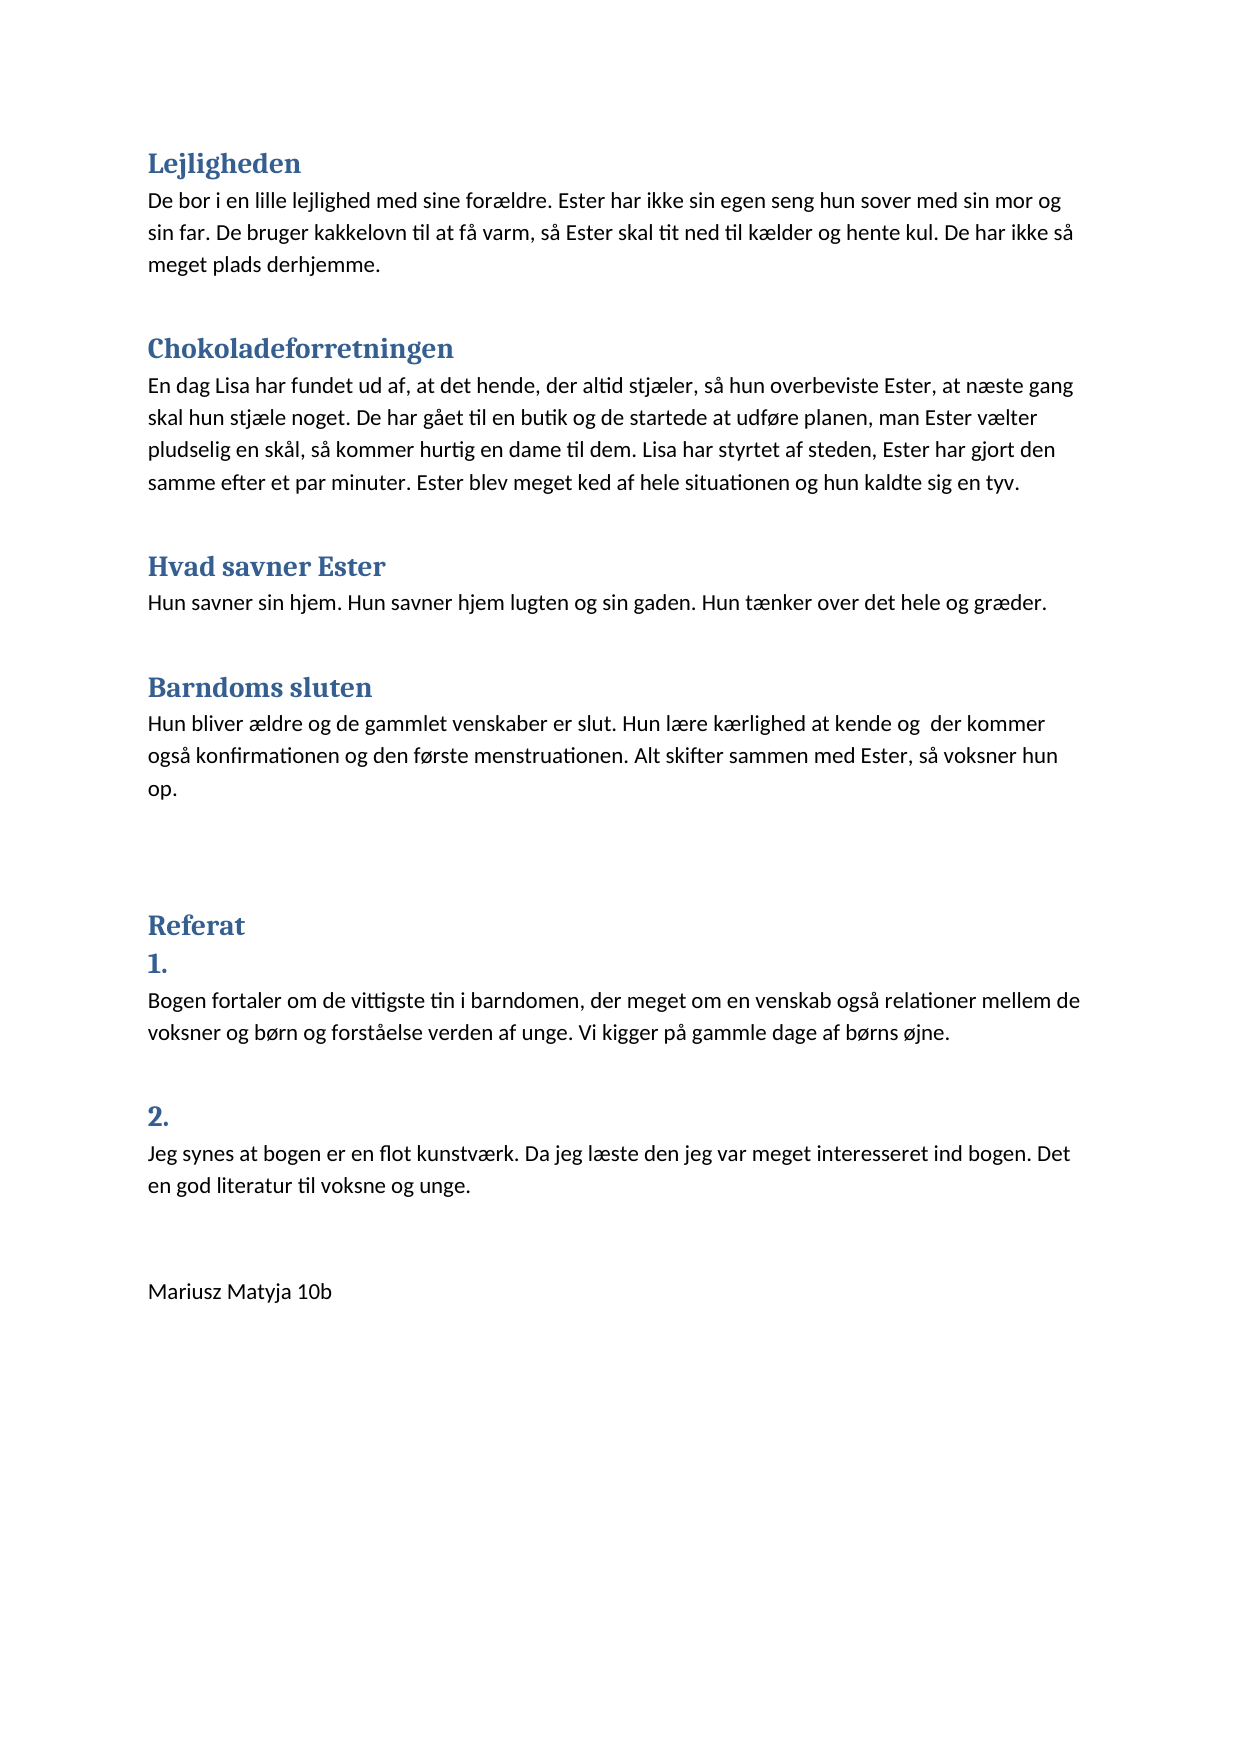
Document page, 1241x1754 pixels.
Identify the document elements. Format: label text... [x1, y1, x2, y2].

text En dag Lisa har fundet ud af, at det hende, der altid stjæler, så hun overbeviste Ester, at næste gang skal hun stjæle noget. De har gået til en butik og de startede at udføre planen, man Ester vælter pludselig en skål, så kommer hurtig en dame til dem. Lisa har styrtet af steden, Ester har gjort den samme efter et par minuter. Ester blev meget ked af hele situationen og hun kaldte sig en tyv. [148, 371, 1093, 496]
text Bogen fortaler om de vittigste tin i barndomen, der meget om en venskab også relationer mellem de voksner og børn og forståelse verden af unge. Vi kigger på gammle dage af børns øjne. [148, 986, 1093, 1046]
subtitle 2. [148, 1100, 1093, 1134]
text Hun bliver ældre og de gammlet venskaber er slut. Hun lære kærlighed at kende og der kommer også konfirmationen og den første menstruationen. Alt skifter sammen med Ester, så voksner hun op. [148, 709, 1093, 802]
subtitle Referat 1. [148, 909, 1093, 981]
subtitle Hvad savner Ester [148, 550, 1093, 583]
text Mariusz Matyja 10b [148, 1277, 1093, 1305]
subtitle Lejligheden [148, 148, 1093, 181]
text Hun savner sin hjem. Hun savner hjem lugten og sin gaden. Hun tænker over det hele og græder. [148, 588, 1093, 617]
text De bor i en lille lejlighed med sine forældre. Ester har ikke sin egen seng hun sover med sin mor og sin far. De bruger kakkelovn til at få varm, så Ester skal tit ned til kælder og hente kul. De har ikke så meget plads derhjemme. [148, 186, 1093, 278]
subtitle Barndoms sluten [148, 671, 1093, 704]
text Jeg synes at bogen er en flot kunstværk. Da jeg læste den jeg var meget interesseret ind bogen. Det en god literatur til voksne og unge. [148, 1139, 1093, 1199]
subtitle Chokoladeforretningen [148, 333, 1093, 366]
